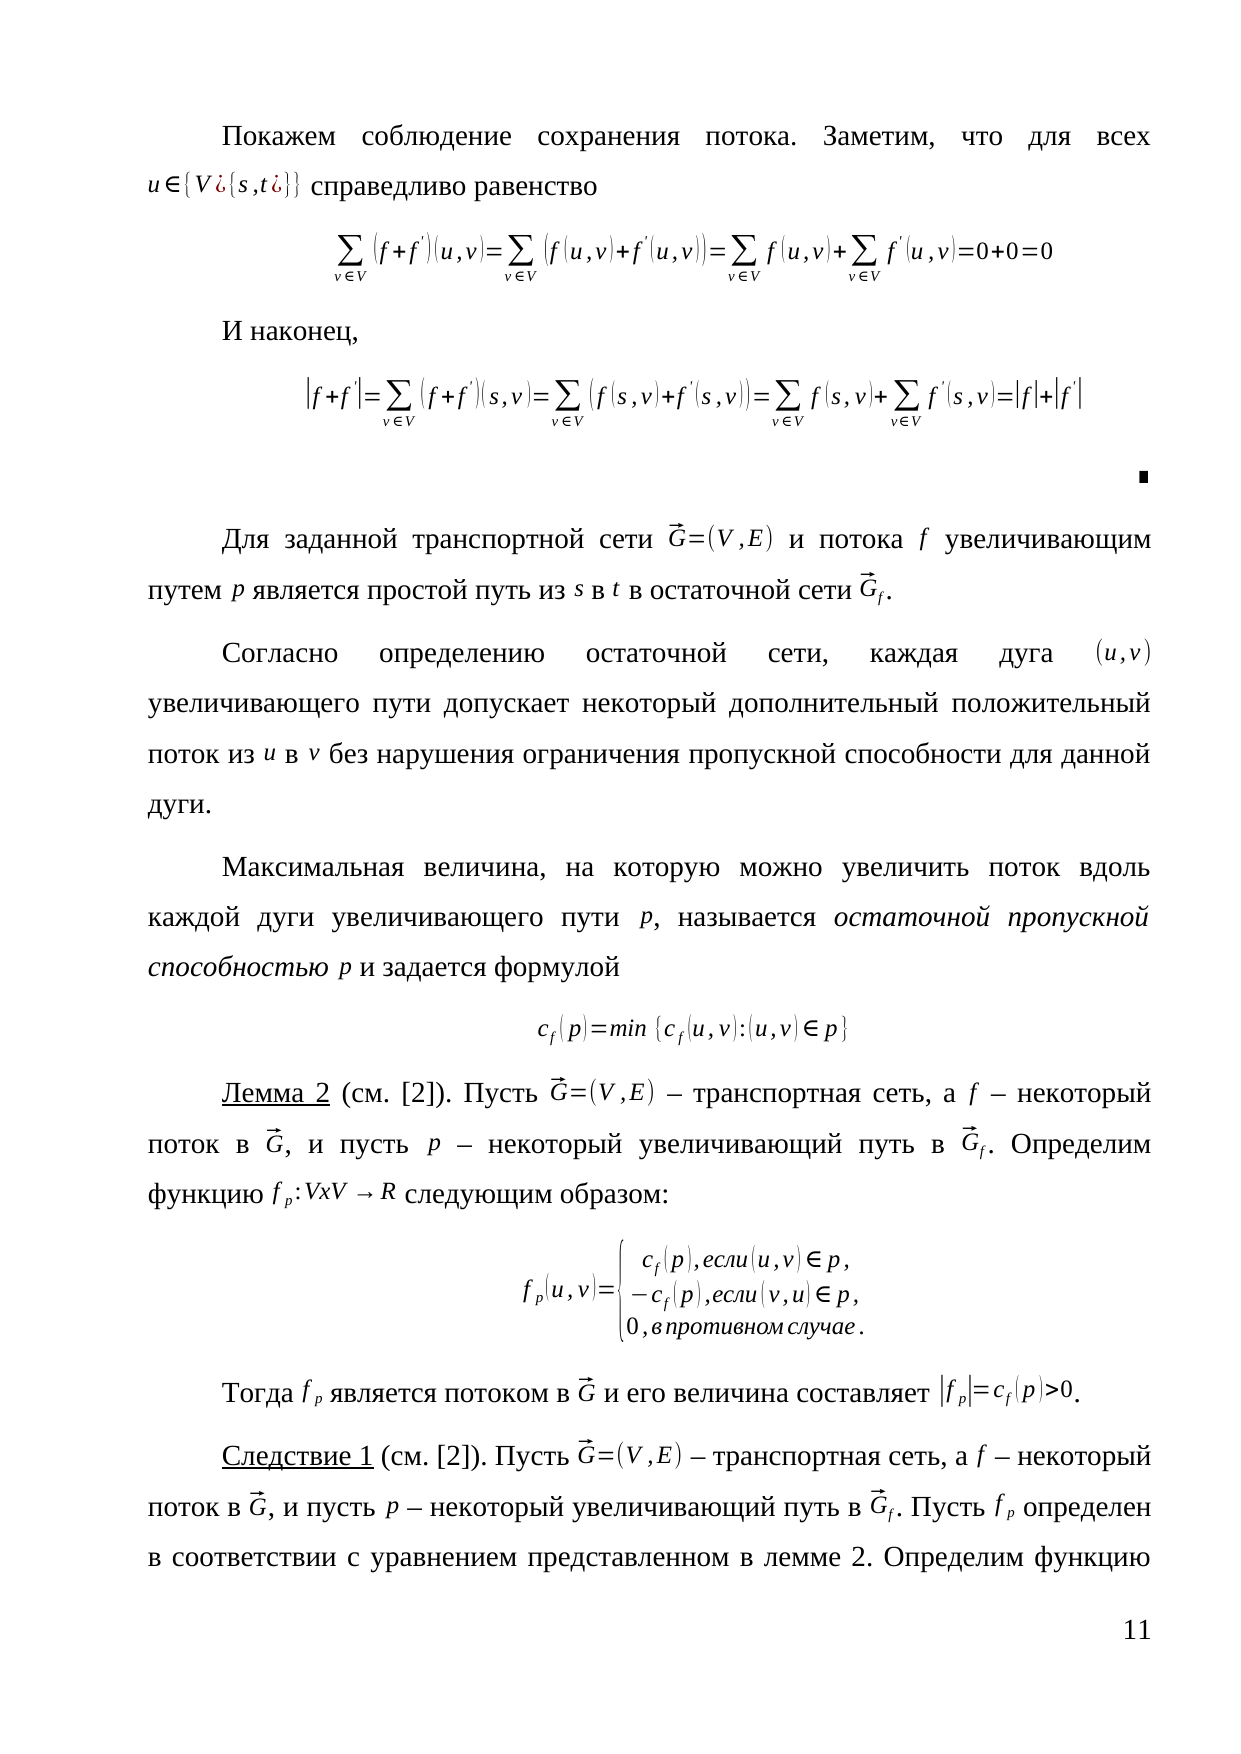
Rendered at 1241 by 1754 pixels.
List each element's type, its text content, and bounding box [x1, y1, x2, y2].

text Тогда является потоком в и его величина составляет . [148, 1374, 1152, 1409]
text Согласно определению остаточной сети, каждая дуга увеличивающего пути допускает некоторый дополнительный положительный поток из в без нарушения ограничения пропускной способности для данной дуги. [148, 635, 1152, 819]
text Лемма 2 (см. [2]). Пусть – транспортная сеть, а – некоторый поток в , и пусть – некоторый увеличивающий путь в . Определим функцию следующим образом: [148, 1075, 1152, 1210]
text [148, 1438, 1152, 1573]
text Покажем соблюдение сохранения потока. Заметим, что для всех справедливо равенство [148, 118, 1152, 202]
text И наконец, [148, 313, 1152, 347]
text Максимальная величина, на которую можно увеличить поток вдоль каждой дуги увеличивающего пути , называется остаточной пропускной способностью и задается формулой [148, 849, 1152, 983]
text Для заданной транспортной сети и потока увеличивающим путем является простой путь из в в остаточной сети . [148, 521, 1152, 606]
